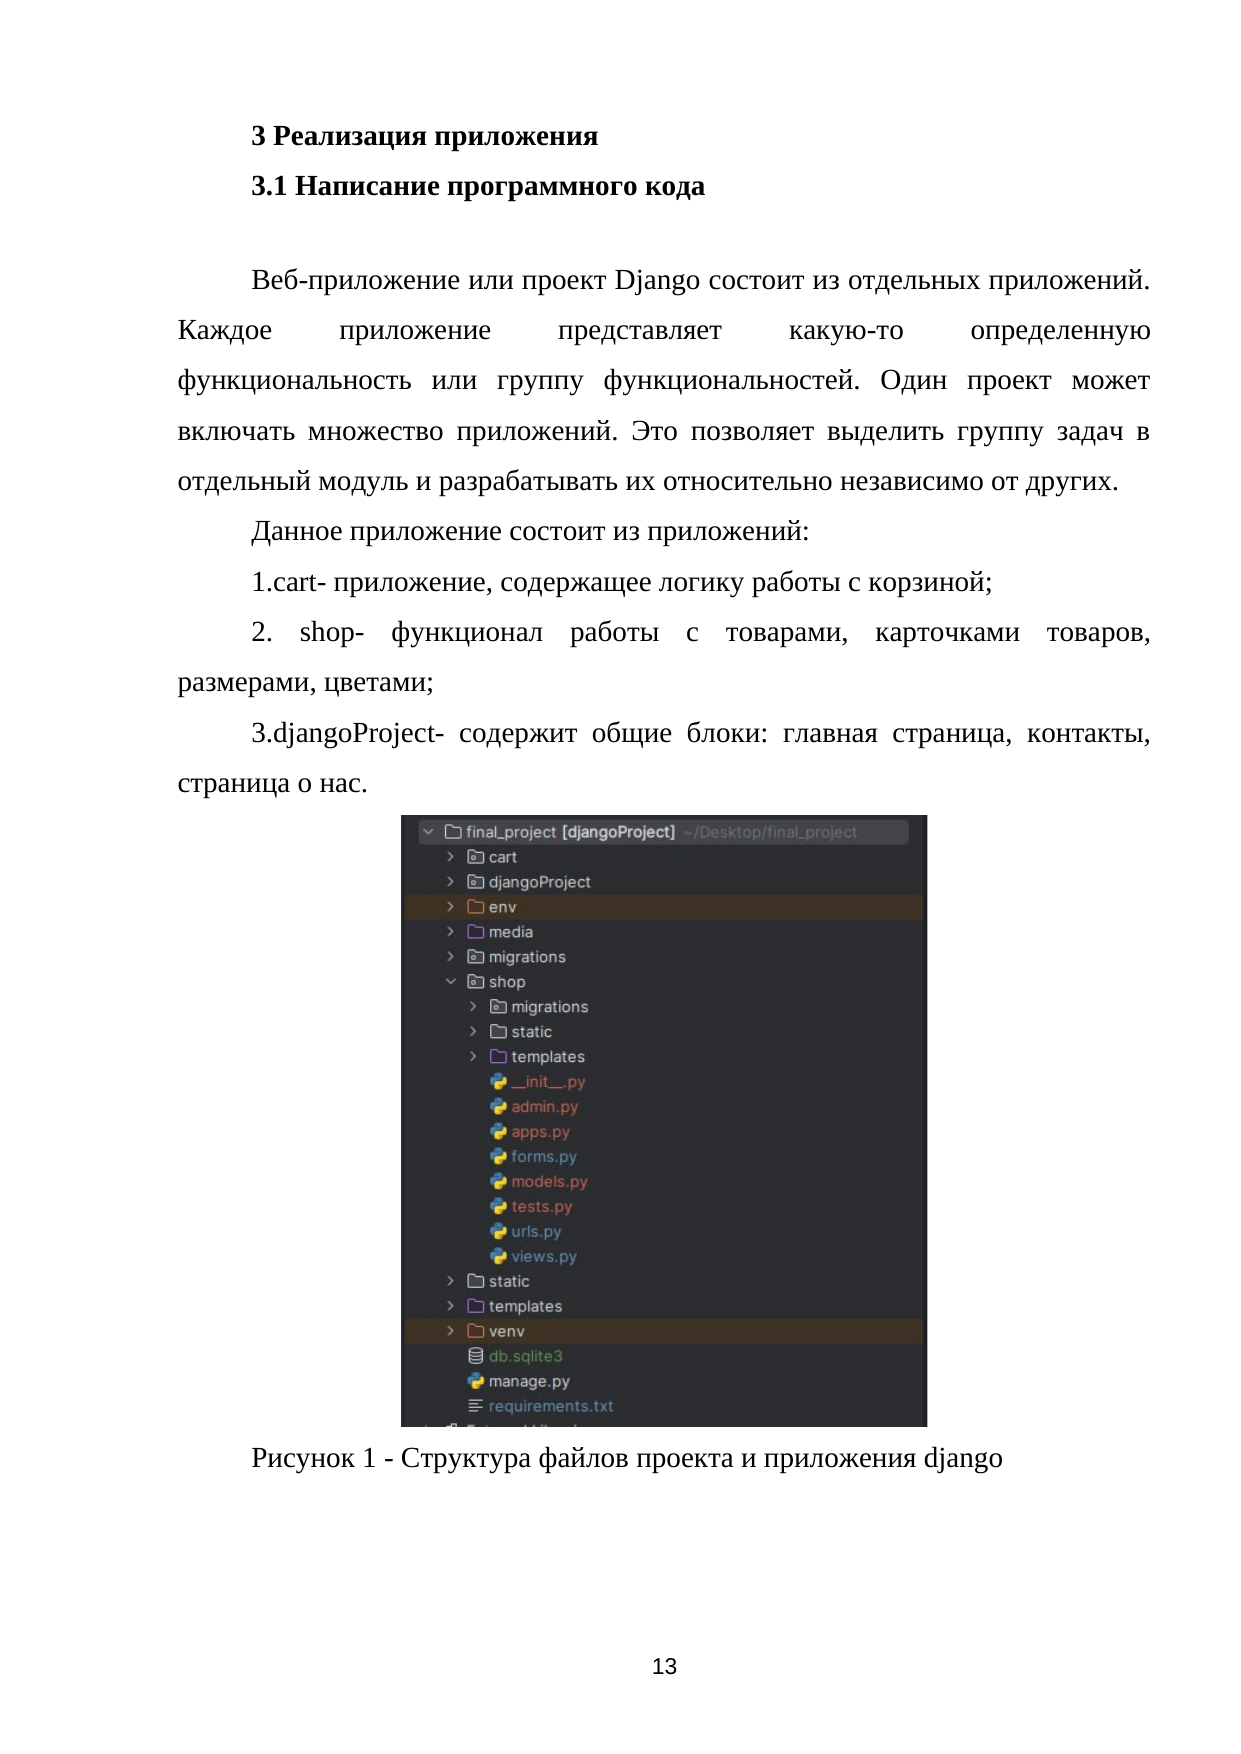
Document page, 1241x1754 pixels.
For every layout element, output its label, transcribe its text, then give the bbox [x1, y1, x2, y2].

text 3.1 Написание программного кода [177, 168, 1152, 202]
text 1.cart- приложение, содержащее логику работы с корзиной; [177, 564, 1152, 597]
text 2. shop- функционал работы с товарами, карточками товаров, размерами, цветами; [177, 614, 1152, 698]
text Рисунок 1 - Структура файлов проекта и приложения django [177, 1440, 1152, 1474]
text Веб-приложение или проект Django состоит из отдельных приложений. Каждое приложение представляет какую-то определенную функциональность или группу функциональностей. Один проект может включать множество приложений. Это позволяет выделить группу задач в отдельный модуль и разрабатывать их относительно независимо от других. [177, 262, 1152, 497]
text Данное приложение состоит из приложений: [177, 513, 1152, 547]
text 3.djangoProject- содержит общие блоки: главная страница, контакты, страница о нас. [177, 715, 1152, 798]
picture [401, 815, 928, 1427]
text 3 Реализация приложения [177, 118, 1152, 152]
